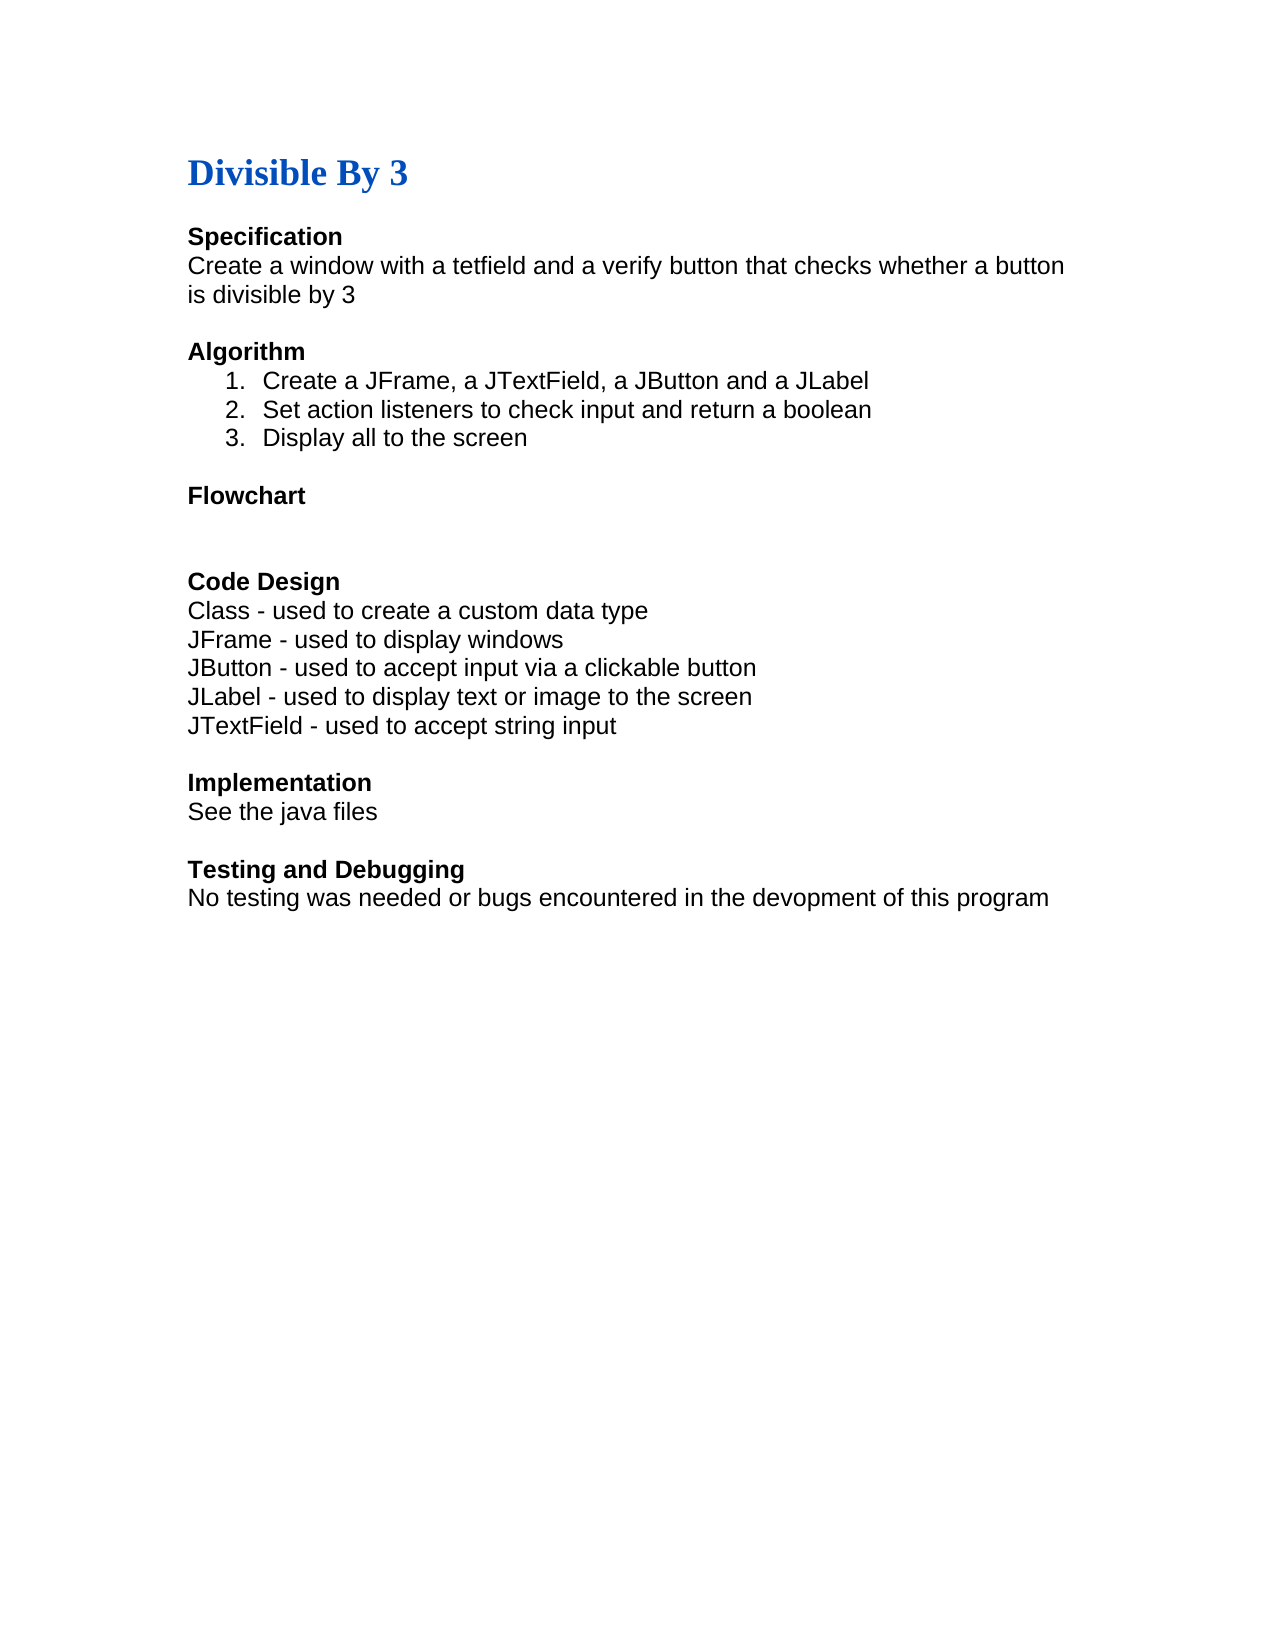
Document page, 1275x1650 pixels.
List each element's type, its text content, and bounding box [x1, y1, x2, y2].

text JTextField - used to accept string input [187, 711, 1087, 739]
text No testing was needed or bugs encountered in the devopment of this program [187, 883, 1087, 912]
text Testing and Debugging [187, 854, 1087, 883]
list Create a JFrame, a JTextField, a JButton and a JLabel [225, 366, 1087, 394]
text Specification [187, 222, 1087, 251]
text Divisible By 3 [187, 150, 1087, 193]
text Implementation [187, 768, 1087, 797]
text Code Design [187, 567, 1087, 596]
text Algorithm [187, 337, 1087, 366]
text JFrame - used to display windows [187, 624, 1087, 653]
list Display all to the screen [225, 423, 1087, 452]
list Set action listeners to check input and return a boolean [225, 394, 1087, 423]
text See the java files [187, 797, 1087, 826]
text Flowchart [187, 481, 1087, 509]
text Create a window with a tetfield and a verify button that checks whether a button is divisible by 3 [187, 251, 1087, 308]
text Class - used to create a custom data type [187, 596, 1087, 624]
text JLabel - used to display text or image to the screen [187, 682, 1087, 711]
text JButton - used to accept input via a clickable button [187, 653, 1087, 682]
